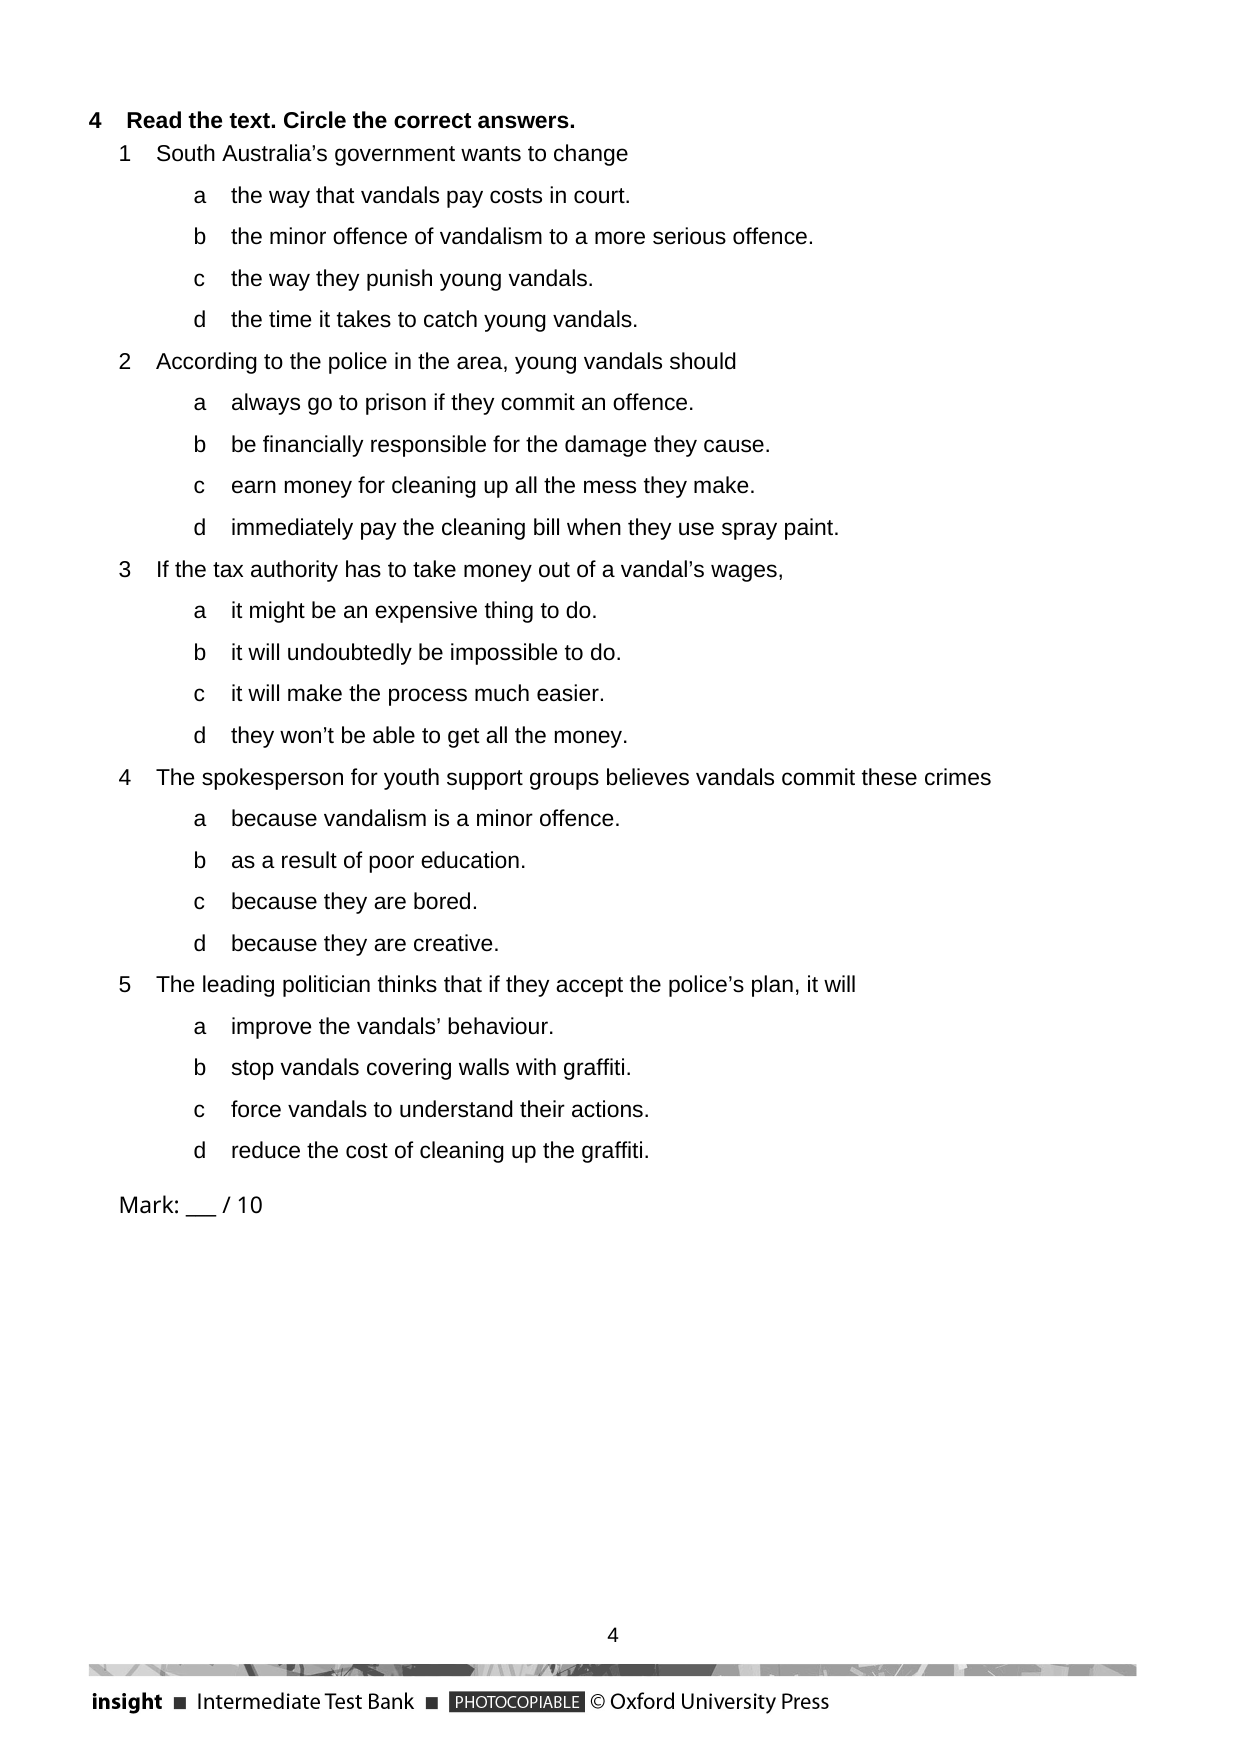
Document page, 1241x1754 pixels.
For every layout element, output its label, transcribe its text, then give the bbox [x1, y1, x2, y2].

picture [88, 1646, 1137, 1754]
text Mark: ___ / 10 [118, 1189, 1137, 1221]
list as a result of poor education. [193, 847, 1137, 873]
list they won’t be able to get all the money. [193, 722, 1137, 748]
list reduce the cost of cleaning up the graffiti. [193, 1137, 1137, 1164]
list If the tax authority has to take money out of a vandal’s wages, [118, 556, 1137, 582]
list the time it takes to catch young vandals. [193, 306, 1137, 333]
list improve the vandals’ behaviour. [193, 1013, 1137, 1039]
list be financially responsible for the damage they cause. [193, 431, 1137, 457]
list earn money for cleaning up all the mess they make. [193, 472, 1137, 499]
list The leading politician thinks that if they accept the police’s plan, it will [118, 971, 1137, 998]
list the way that vandals pay costs in court. [193, 182, 1137, 208]
text Read the text. Circle the correct answers. [89, 107, 1137, 134]
list The spokesperson for youth support groups believes vandals commit these crimes [118, 763, 1137, 790]
list because they are bored. [193, 888, 1137, 914]
list it will make the process much easier. [193, 680, 1137, 707]
list stop vandals covering walls with graffiti. [193, 1054, 1137, 1081]
list because they are creative. [193, 930, 1137, 956]
list because vandalism is a minor offence. [193, 805, 1137, 831]
list immediately pay the cleaning bill when they use spray paint. [193, 514, 1137, 540]
list the minor offence of vandalism to a more serious offence. [193, 223, 1137, 249]
list According to the police in the area, young vandals should [118, 348, 1137, 374]
list it might be an expensive thing to do. [193, 597, 1137, 623]
list force vandals to understand their actions. [193, 1096, 1137, 1122]
list always go to prison if they commit an offence. [193, 389, 1137, 416]
list South Australia’s government wants to change [118, 140, 1137, 166]
list it will undoubtedly be impossible to do. [193, 639, 1137, 665]
list the way they punish young vandals. [193, 265, 1137, 291]
